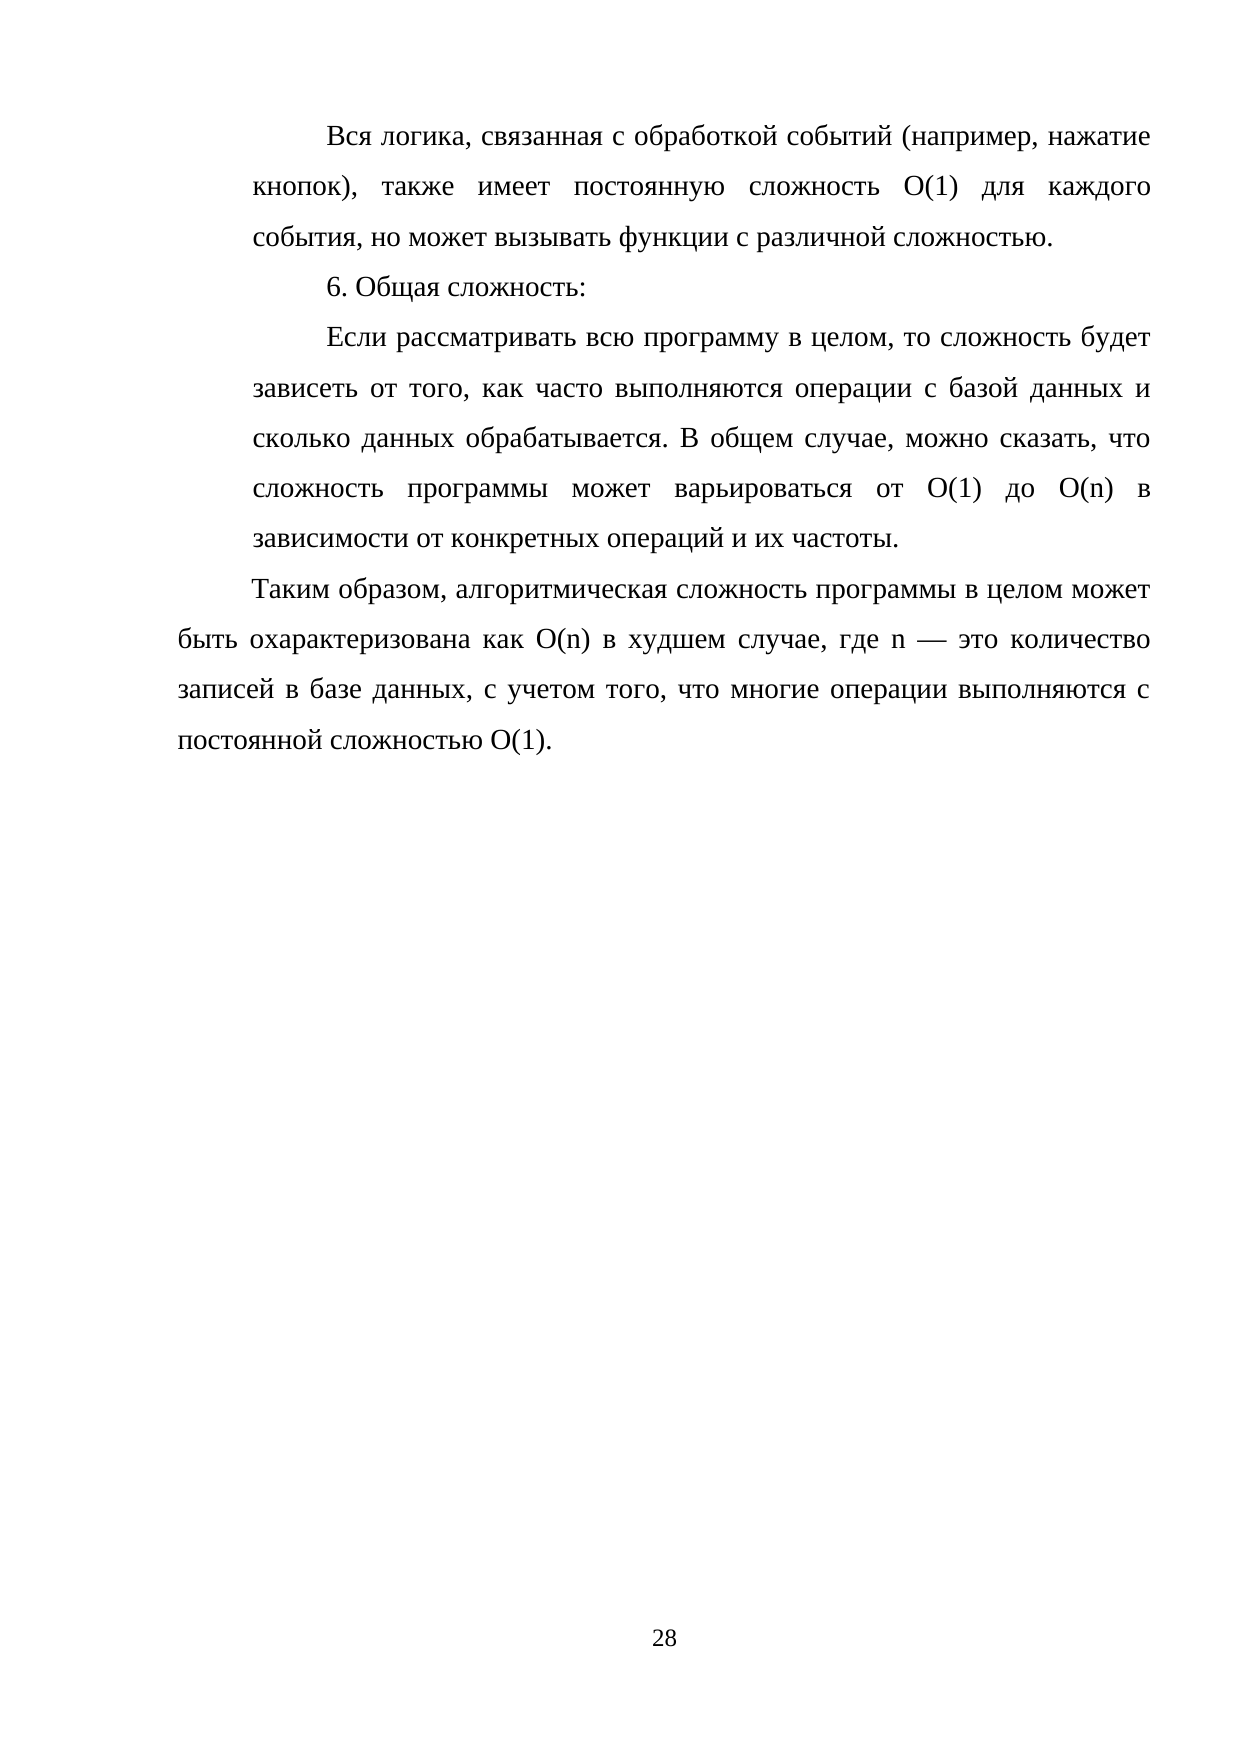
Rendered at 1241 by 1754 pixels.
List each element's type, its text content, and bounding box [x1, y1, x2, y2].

list 6. Общая сложность: [252, 269, 1152, 303]
list Вся логика, связанная с обработкой событий (например, нажатие кнопок), также имеет постоянную сложность O(1) для каждого события, но может вызывать функции с различной сложностью. [252, 118, 1152, 252]
list Таким образом, алгоритмическая сложность программы в целом может быть охарактеризована как O(n) в худшем случае, где n — это количество записей в базе данных, с учетом того, что многие операции выполняются с постоянной сложностью O(1). [177, 571, 1152, 755]
list Если рассматривать всю программу в целом, то сложность будет зависеть от того, как часто выполняются операции с базой данных и сколько данных обрабатывается. В общем случае, можно сказать, что сложность программы может варьироваться от O(1) до O(n) в зависимости от конкретных операций и их частоты. [252, 319, 1152, 554]
